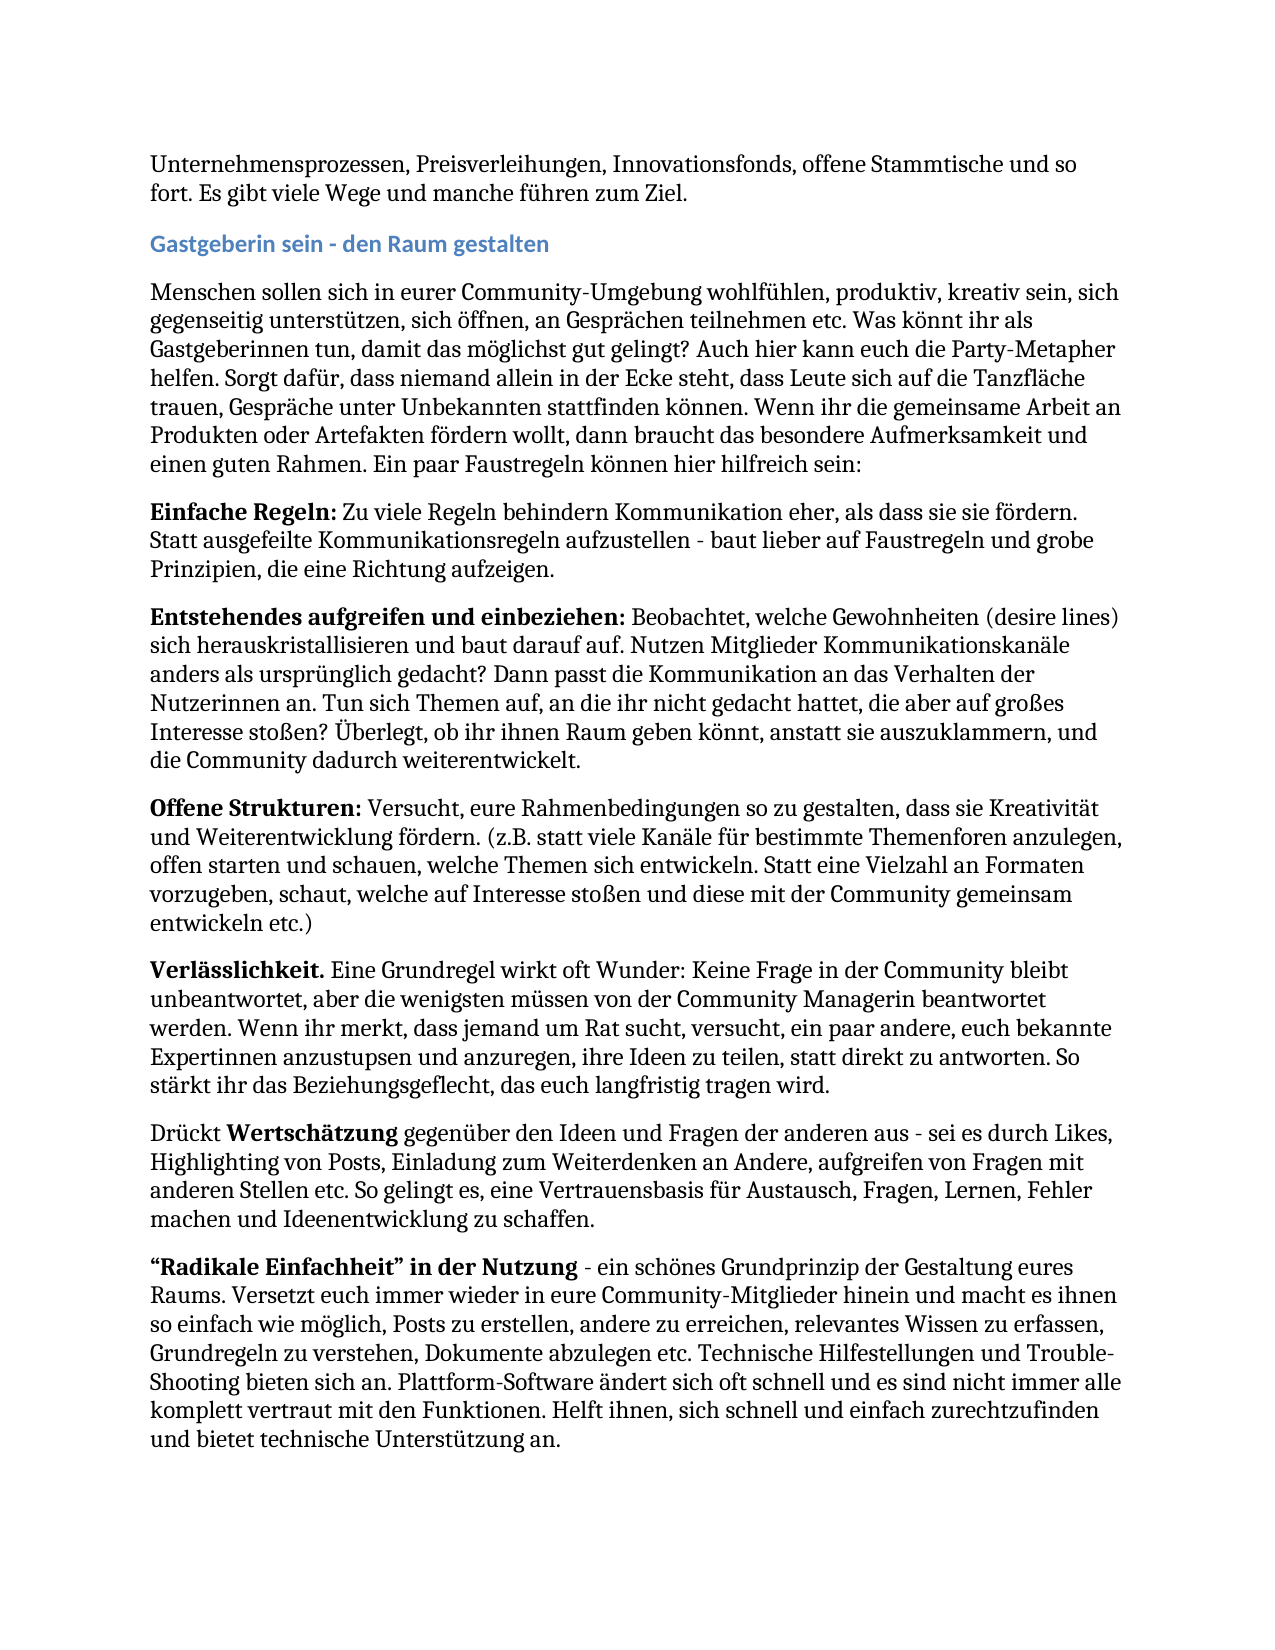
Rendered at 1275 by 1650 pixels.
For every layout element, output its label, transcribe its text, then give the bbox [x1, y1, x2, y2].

text Offene Strukturen: Versucht, eure Rahmenbedingungen so zu gestalten, dass sie Kreativität und Weiterentwicklung fördern. (z.B. statt viele Kanäle für bestimmte Themenforen anzulegen, offen starten und schauen, welche Themen sich entwickeln. Statt eine Vielzahl an Formaten vorzugeben, schaut, welche auf Interesse stoßen und diese mit der Community gemeinsam entwickeln etc.) [150, 794, 1125, 938]
text “Radikale Einfachheit” in der Nutzung - ein schönes Grundprinzip der Gestaltung eures Raums. Versetzt euch immer wieder in eure Community-Mitglieder hinein und macht es ihnen so einfach wie möglich, Posts zu erstellen, andere zu erreichen, relevantes Wissen zu erfassen, Grundregeln zu verstehen, Dokumente abzulegen etc. Technische Hilfestellungen und Trouble-Shooting bieten sich an. Plattform-Software ändert sich oft schnell und es sind nicht immer alle komplett vertraut mit den Funktionen. Helft ihnen, sich schnell und einfach zurechtzufinden und bietet technische Unterstützung an. [150, 1253, 1125, 1454]
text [150, 150, 1125, 207]
text Verlässlichkeit. Eine Grundregel wirkt oft Wunder: Keine Frage in der Community bleibt unbeantwortet, aber die wenigsten müssen von der Community Managerin beantwortet werden. Wenn ihr merkt, dass jemand um Rat sucht, versucht, ein paar andere, euch bekannte Expertinnen anzustupsen und anzuregen, ihre Ideen zu teilen, statt direkt zu antworten. So stärkt ihr das Beziehungsgeflecht, das euch langfristig tragen wird. [150, 956, 1125, 1100]
text Drückt Wertschätzung gegenüber den Ideen und Fragen der anderen aus - sei es durch Likes, Highlighting von Posts, Einladung zum Weiterdenken an Andere, aufgreifen von Fragen mit anderen Stellen etc. So gelingt es, eine Vertrauensbasis für Austausch, Fragen, Lernen, Fehler machen und Ideenentwicklung zu schaffen. [150, 1119, 1125, 1234]
text Einfache Regeln: Zu viele Regeln behindern Kommunikation eher, als dass sie sie fördern. Statt ausgefeilte Kommunikationsregeln aufzustellen - baut lieber auf Faustregeln und grobe Prinzipien, die eine Richtung aufzeigen. [150, 498, 1125, 584]
subtitle Gastgeberin sein - den Raum gestalten [150, 228, 1125, 259]
text Menschen sollen sich in eurer Community-Umgebung wohlfühlen, produktiv, kreativ sein, sich gegenseitig unterstützen, sich öffnen, an Gesprächen teilnehmen etc. Was könnt ihr als Gastgeberinnen tun, damit das möglichst gut gelingt? Auch hier kann euch die Party-Metapher helfen. Sorgt dafür, dass niemand allein in der Ecke steht, dass Leute sich auf die Tanzfläche trauen, Gespräche unter Unbekannten stattfinden können. Wenn ihr die gemeinsame Arbeit an Produkten oder Artefakten fördern wollt, dann braucht das besondere Aufmerksamkeit und einen guten Rahmen. Ein paar Faustregeln können hier hilfreich sein: [150, 278, 1125, 479]
text Entstehendes aufgreifen und einbeziehen: Beobachtet, welche Gewohnheiten (desire lines) sich herauskristallisieren und baut darauf auf. Nutzen Mitglieder Kommunikationskanäle anders als ursprünglich gedacht? Dann passt die Kommunikation an das Verhalten der Nutzerinnen an. Tun sich Themen auf, an die ihr nicht gedacht hattet, die aber auf großes Interesse stoßen? Überlegt, ob ihr ihnen Raum geben könnt, anstatt sie auszuklammern, und die Community dadurch weiterentwickelt. [150, 603, 1125, 775]
